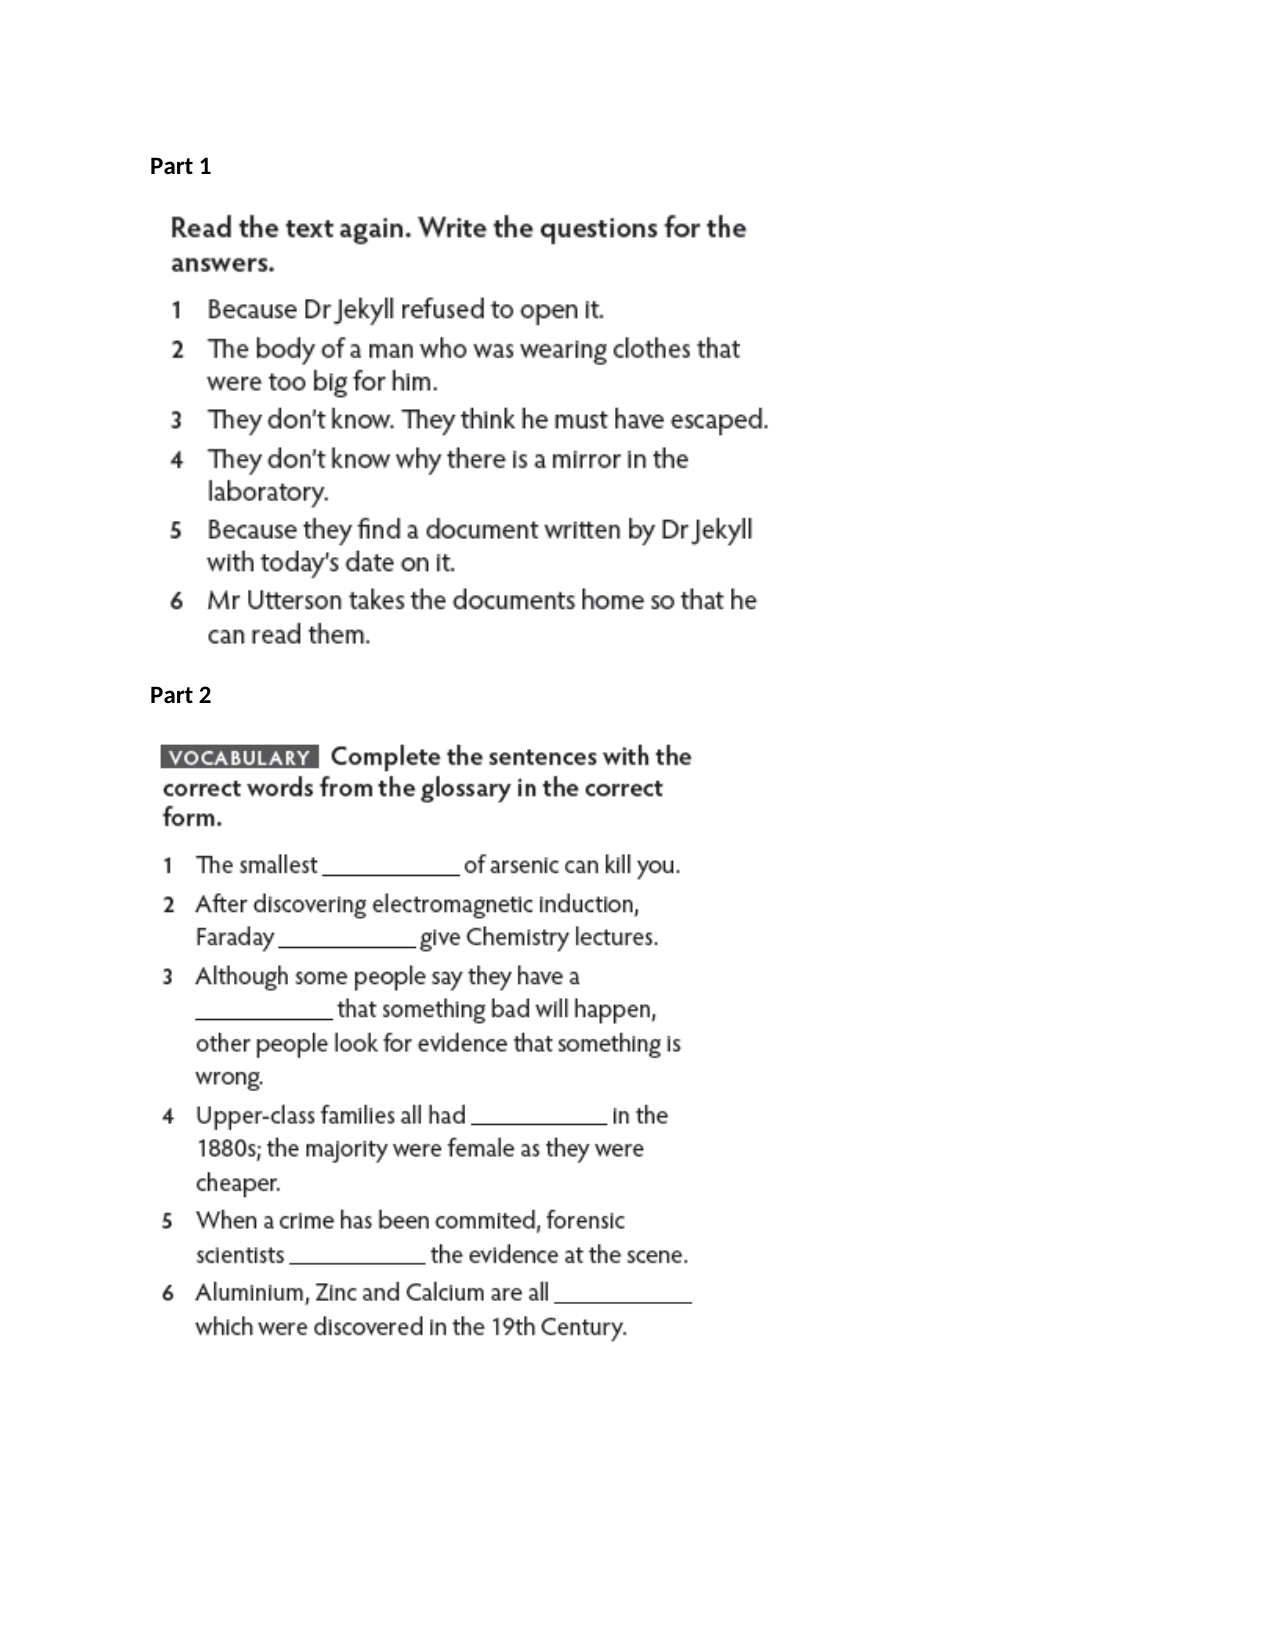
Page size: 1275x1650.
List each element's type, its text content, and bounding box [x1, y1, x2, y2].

text Part 1 [150, 150, 1125, 181]
text Part 2 [150, 679, 1125, 709]
